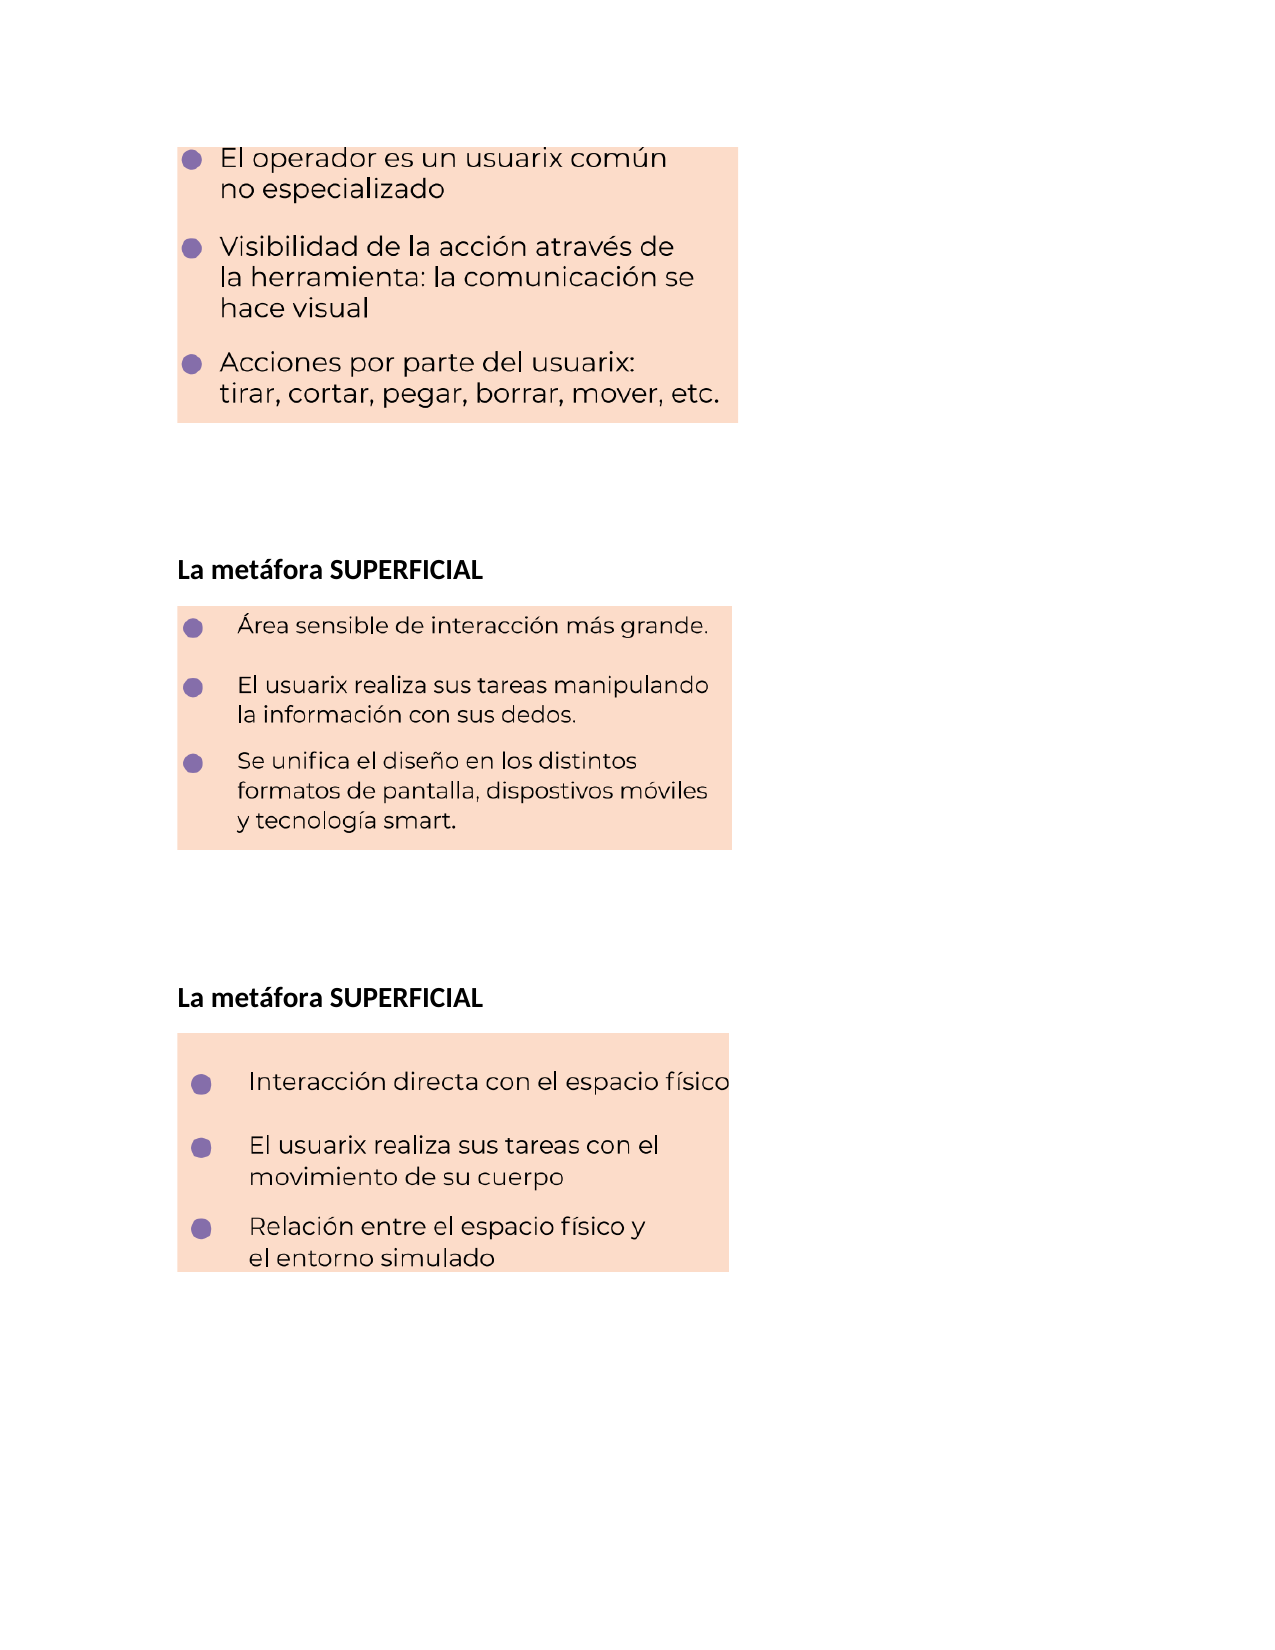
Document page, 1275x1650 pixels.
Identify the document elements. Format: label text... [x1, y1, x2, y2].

picture [177, 606, 732, 850]
text La metáfora SUPERFICIAL [177, 979, 1098, 1014]
picture [177, 1033, 729, 1272]
text La metáfora SUPERFICIAL [177, 551, 1098, 587]
picture [177, 147, 739, 423]
